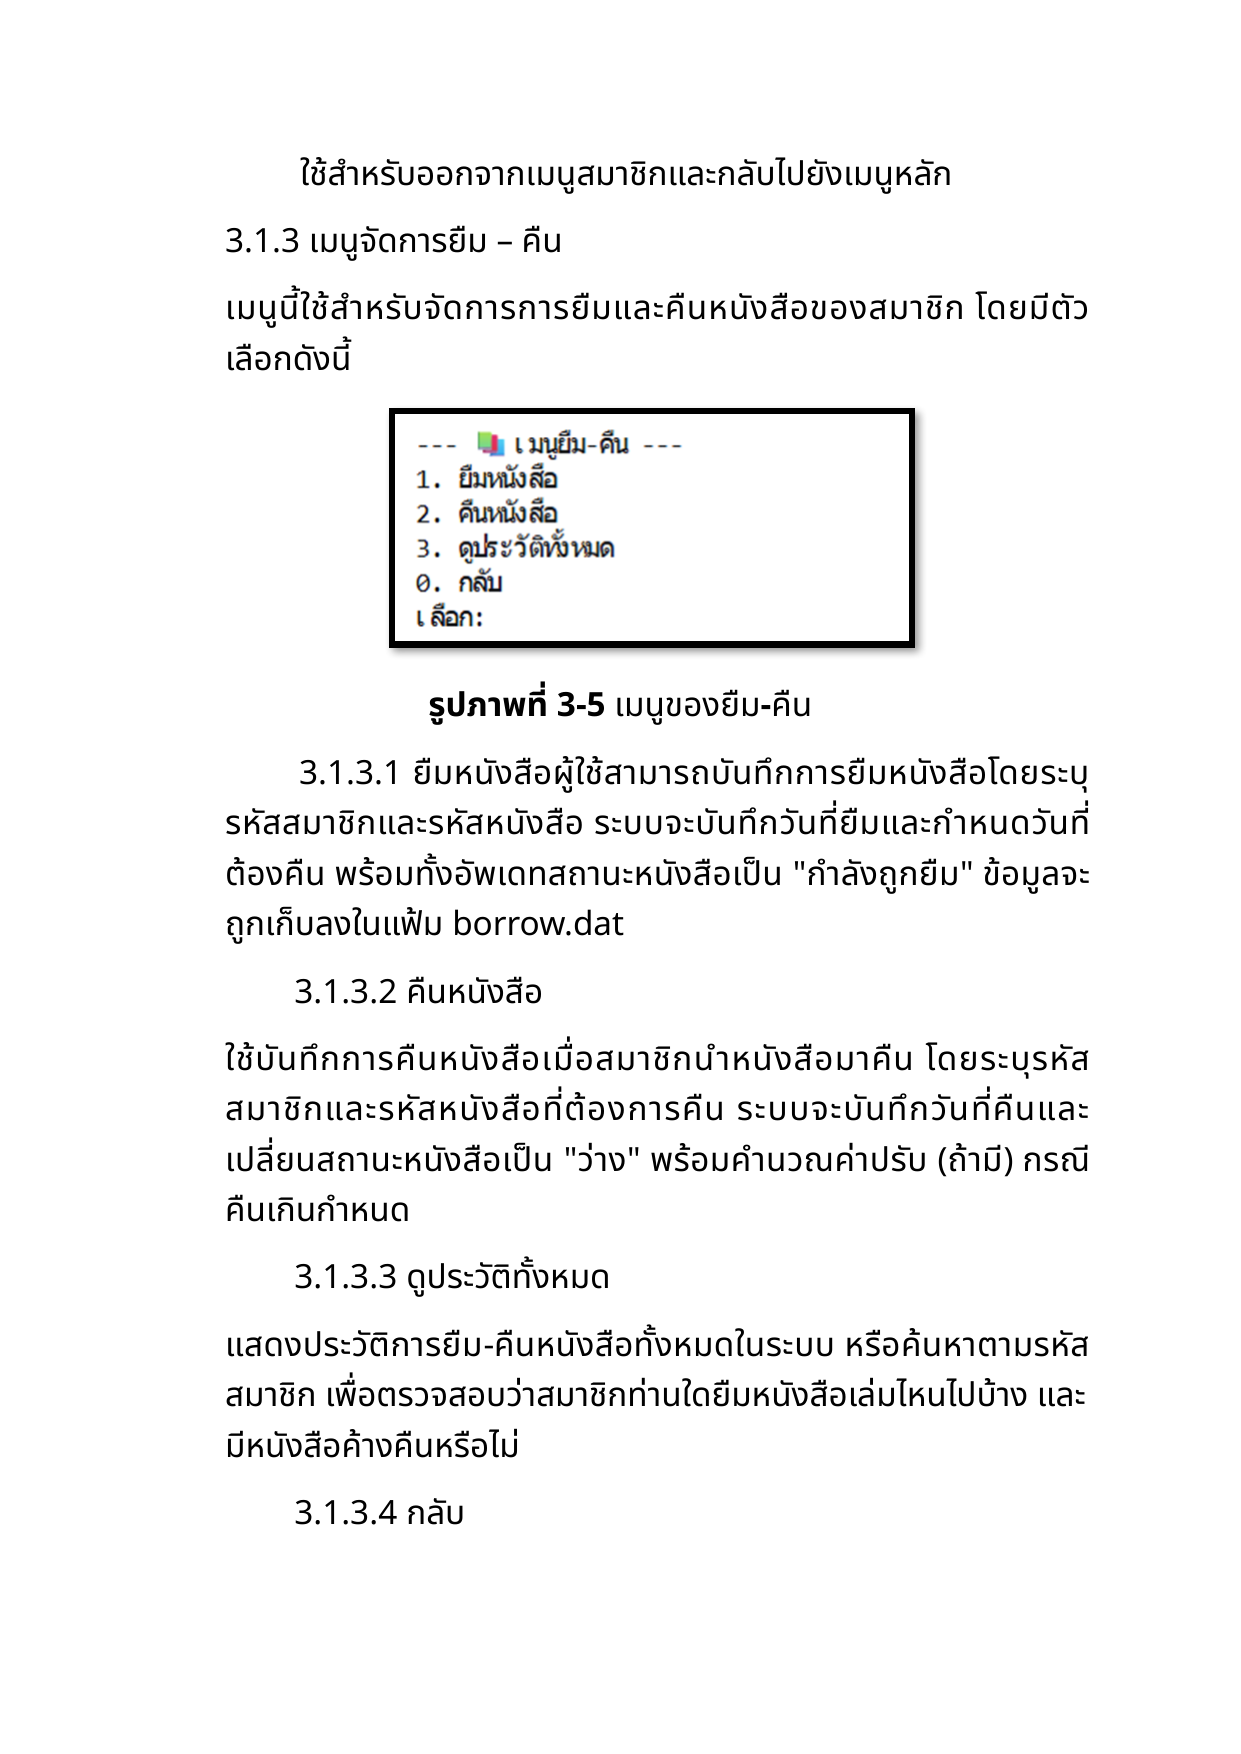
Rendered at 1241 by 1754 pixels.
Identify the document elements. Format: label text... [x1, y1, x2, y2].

text ใช้บันทึกการคืนหนังสือเมื่อสมาชิกนำหนังสือมาคืน โดยระบุรหัสสมาชิกและรหัสหนังสือที่ต้องการคืน ระบบจะบันทึกวันที่คืนและเปลี่ยนสถานะหนังสือเป็น "ว่าง" พร้อมคำนวณค่าปรับ (ถ้ามี) กรณีคืนเกินกำหนด [225, 1035, 1090, 1237]
text แสดงประวัติการยืม-คืนหนังสือทั้งหมดในระบบ หรือค้นหาตามรหัสสมาชิก เพื่อตรวจสอบว่าสมาชิกท่านใดยืมหนังสือเล่มไหนไปบ้าง และมีหนังสือค้างคืนหรือไม่ [225, 1321, 1090, 1472]
text ใช้สำหรับออกจากเมนูสมาชิกและกลับไปยังเมนูหลัก [300, 150, 1090, 200]
text 3.1.3.4 กลับ [225, 1489, 1090, 1539]
text 3.1.3.2 คืนหนังสือ [225, 967, 1090, 1018]
text 3.1.3 เมนูจัดการยืม – คืน [225, 217, 1090, 268]
text 3.1.3.1 ยืมหนังสือผู้ใช้สามารถบันทึกการยืมหนังสือโดยระบุรหัสสมาชิกและรหัสหนังสือ ระบบจะบันทึกวันที่ยืมและกำหนดวันที่ต้องคืน พร้อมทั้งอัพเดทสถานะหนังสือเป็น "กำลังถูกยืม" ข้อมูลจะถูกเก็บลงในแฟ้ม borrow.dat [225, 748, 1090, 951]
text 3.1.3.3 ดูประวัติทั้งหมด [225, 1253, 1090, 1304]
text เมนูนี้ใช้สำหรับจัดการการยืมและคืนหนังสือของสมาชิก โดยมีตัวเลือกดังนี้ [225, 284, 1090, 385]
picture [395, 414, 909, 641]
